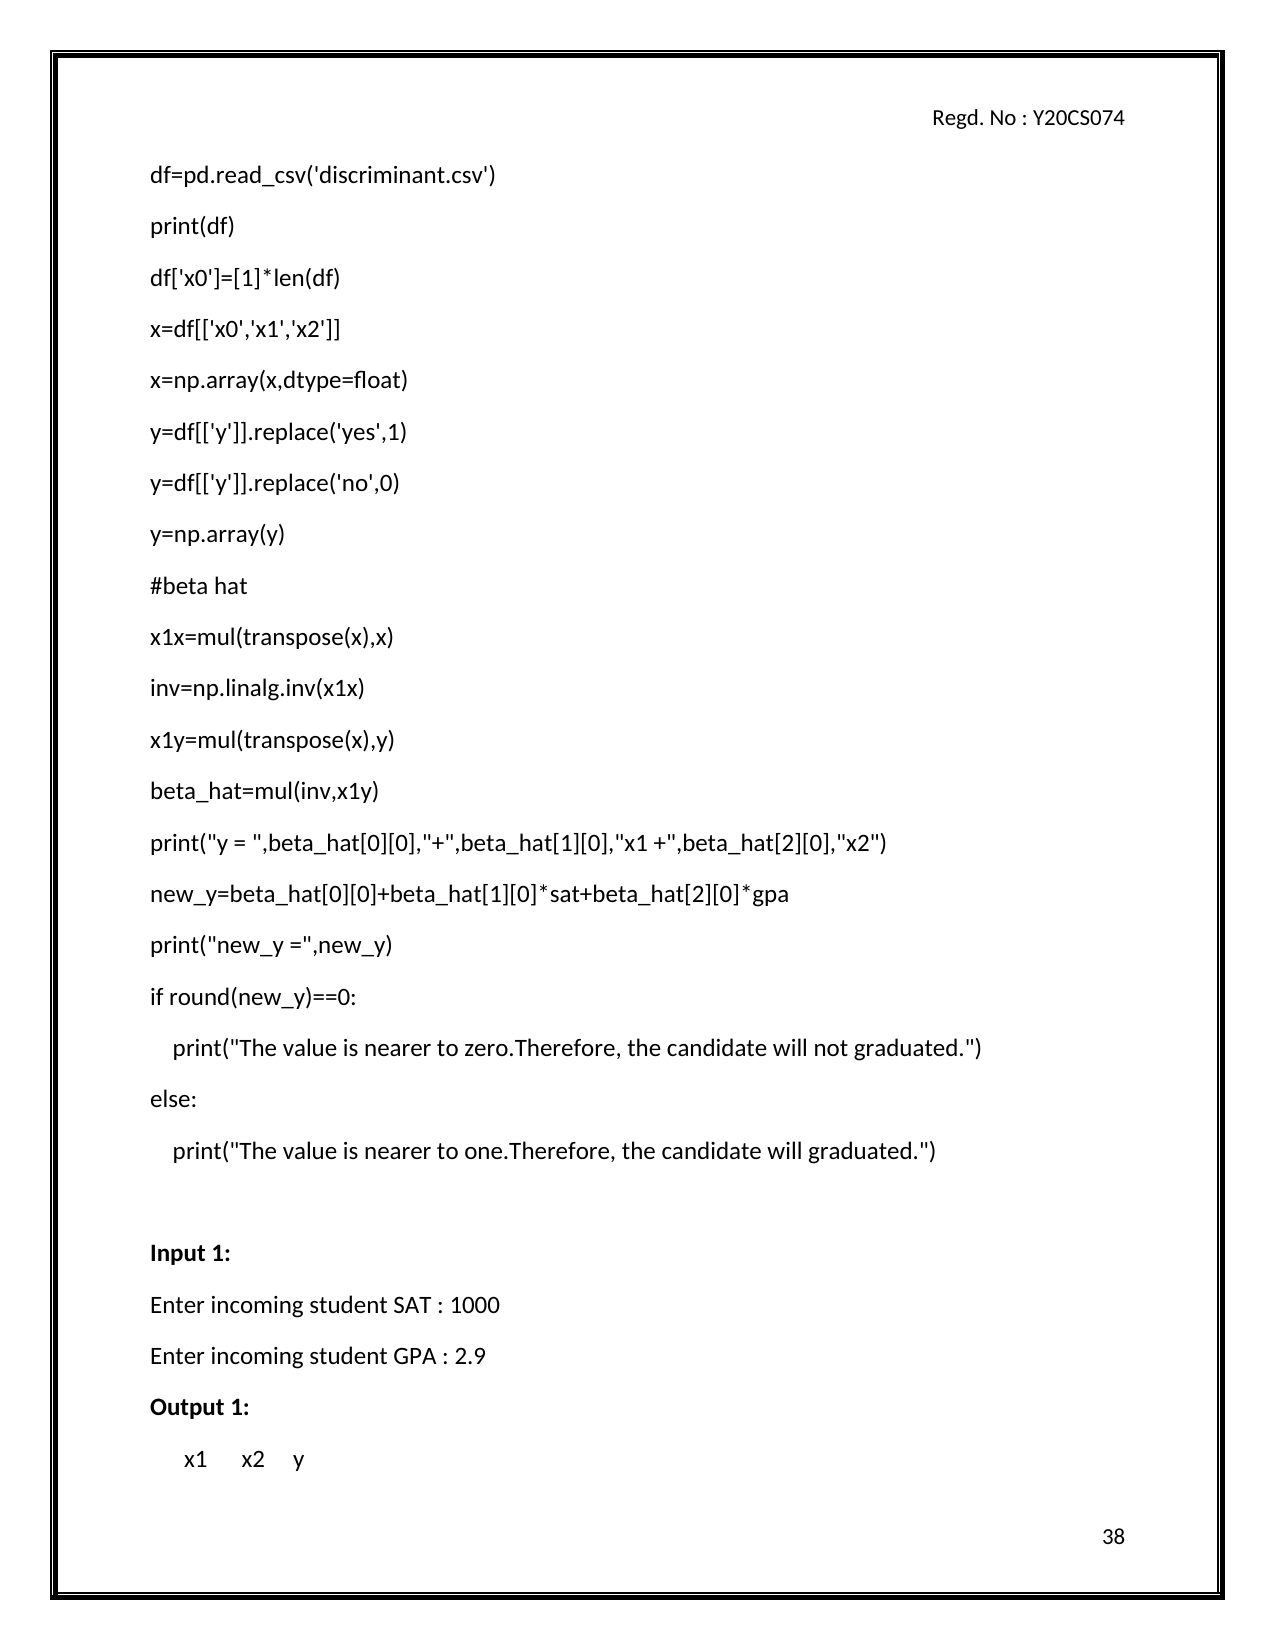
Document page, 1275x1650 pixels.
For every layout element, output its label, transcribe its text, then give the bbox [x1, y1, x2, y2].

text else: [150, 1083, 1125, 1114]
text Input 1: [150, 1237, 1125, 1268]
text #beta hat [150, 570, 1125, 600]
text inv=np.linalg.inv(x1x) [150, 673, 1125, 703]
text x1x=mul(transpose(x),x) [150, 621, 1125, 652]
text print("y = ",beta_hat[0][0],"+",beta_hat[1][0],"x1 +",beta_hat[2][0],"x2") [150, 827, 1125, 857]
text y=np.array(y) [150, 518, 1125, 549]
text df['x0']=[1]*len(df) [150, 262, 1125, 292]
text Output 1: [150, 1392, 1125, 1422]
text x=np.array(x,dtype=float) [150, 364, 1125, 395]
text Enter incoming student GPA : 2.9 [150, 1340, 1125, 1371]
text print(df) [150, 210, 1125, 241]
text y=df[['y']].replace('no',0) [150, 467, 1125, 498]
text Enter incoming student SAT : 1000 [150, 1289, 1125, 1319]
text x1 x2 y [150, 1443, 1125, 1473]
text if round(new_y)==0: [150, 981, 1125, 1011]
text new_y=beta_hat[0][0]+beta_hat[1][0]*sat+beta_hat[2][0]*gpa [150, 878, 1125, 908]
text y=df[['y']].replace('yes',1) [150, 416, 1125, 446]
text x=df[['x0','x1','x2']] [150, 313, 1125, 344]
text print("new_y =",new_y) [150, 929, 1125, 960]
text beta_hat=mul(inv,x1y) [150, 775, 1125, 806]
text df=pd.read_csv('discriminant.csv') [150, 159, 1125, 189]
text print("The value is nearer to zero.Therefore, the candidate will not graduated.") [150, 1032, 1125, 1063]
text x1y=mul(transpose(x),y) [150, 724, 1125, 754]
text print("The value is nearer to one.Therefore, the candidate will graduated.") [150, 1135, 1125, 1165]
